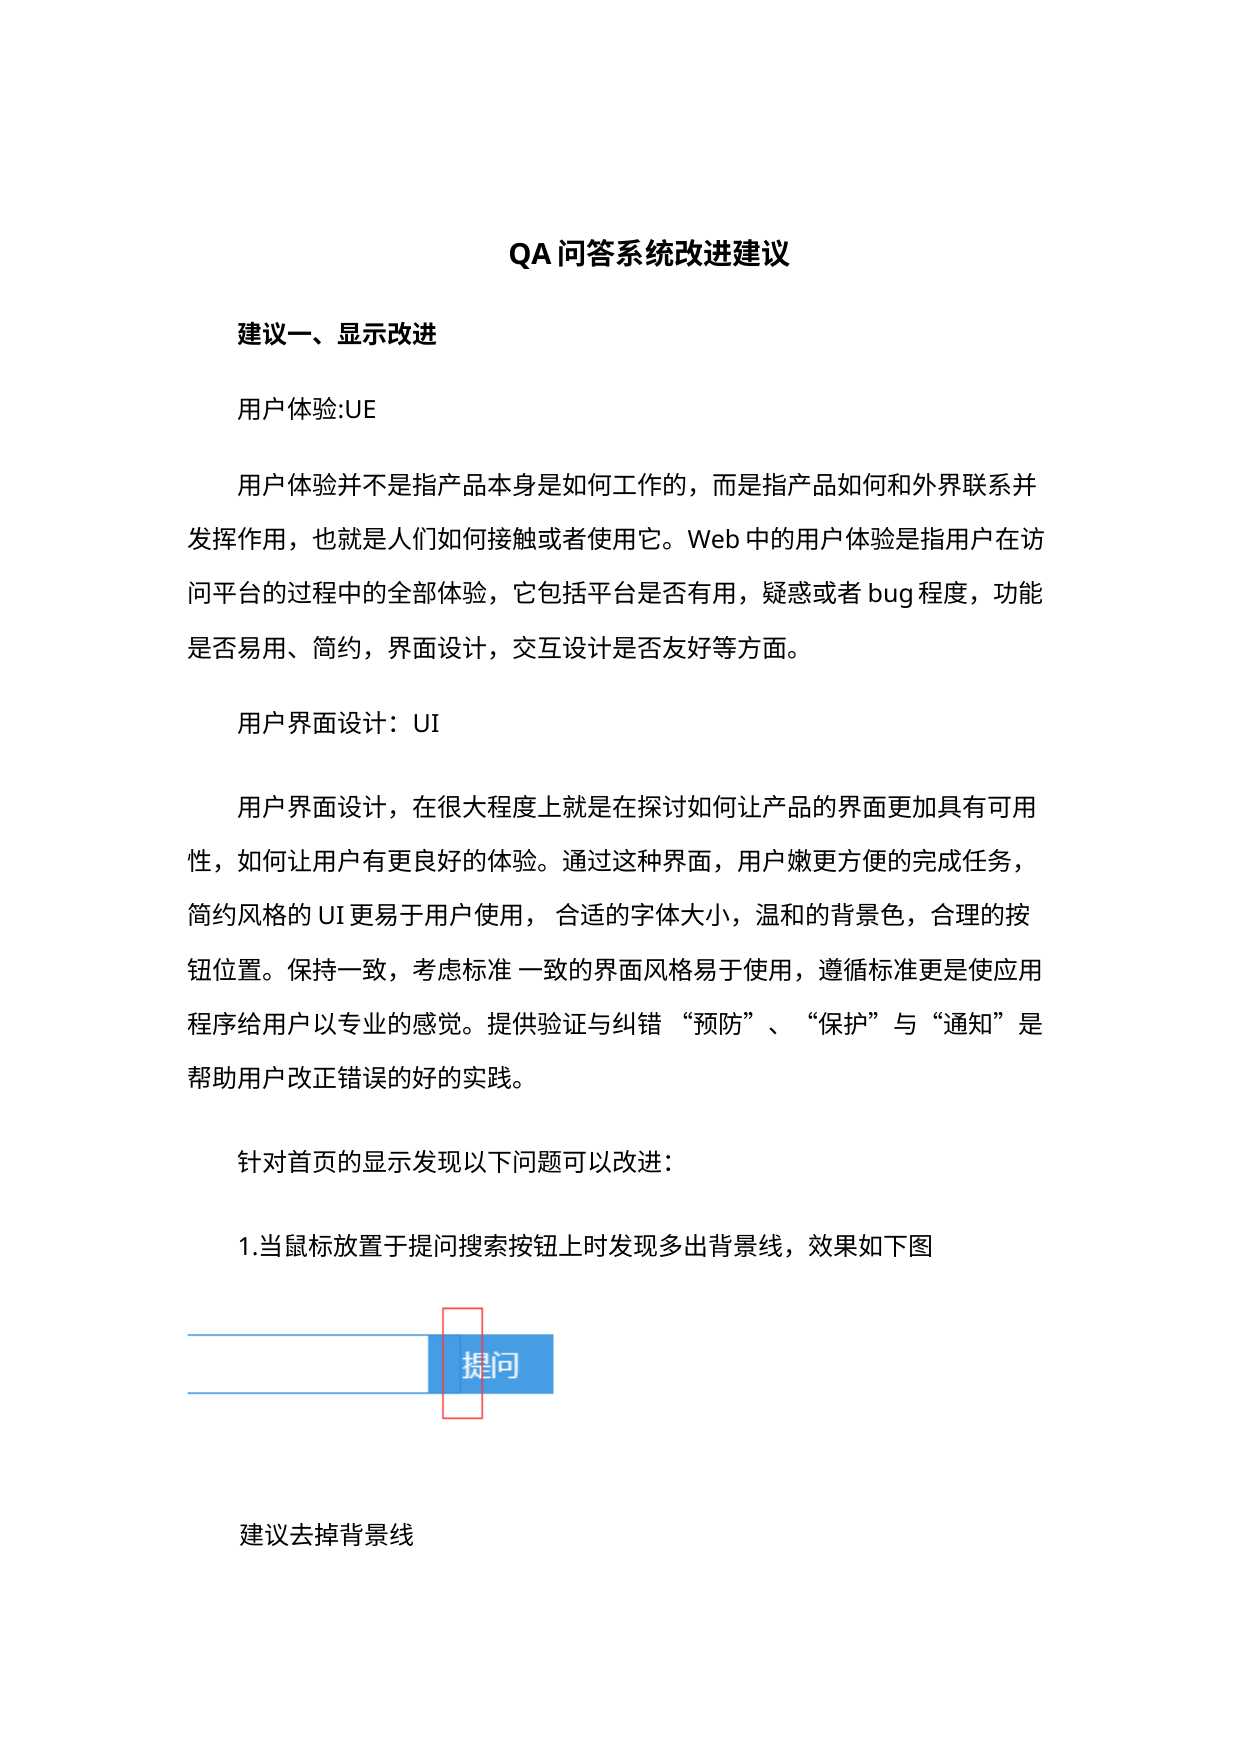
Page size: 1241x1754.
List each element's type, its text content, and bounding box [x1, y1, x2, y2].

text 用户界面设计，在很大程度上就是在探讨如何让产品的界面更加具有可用性，如何让用户有更良好的体验。通过这种界面，用户嫩更方便的完成任务， 简约风格的UI更易于用户使用， 合适的字体大小，温和的背景色，合理的按钮位置。保持一致，考虑标准 一致的界面风格易于使用，遵循标准更是使应用程序给用户以专业的感觉。提供验证与纠错 “预防”、“保护”与“通知”是帮助用户改正错误的好的实践。 [187, 787, 1053, 1095]
text 用户界面设计：UI [187, 703, 1053, 740]
text 针对首页的显示发现以下问题可以改进： [187, 1142, 1053, 1179]
text QA问答系统改进建议 [187, 230, 1053, 273]
text 建议去掉背景线 [187, 1515, 1053, 1551]
picture [187, 1278, 582, 1479]
text 用户体验:UE [187, 390, 1053, 426]
text 建议一、显示改进 [187, 315, 1053, 351]
text 用户体验并不是指产品本身是如何工作的，而是指产品如何和外界联系并发挥作用，也就是人们如何接触或者使用它。Web中的用户体验是指用户在访问平台的过程中的全部体验，它包括平台是否有用，疑惑或者bug程度，功能是否易用、简约，界面设计，交互设计是否友好等方面。 [187, 465, 1053, 664]
